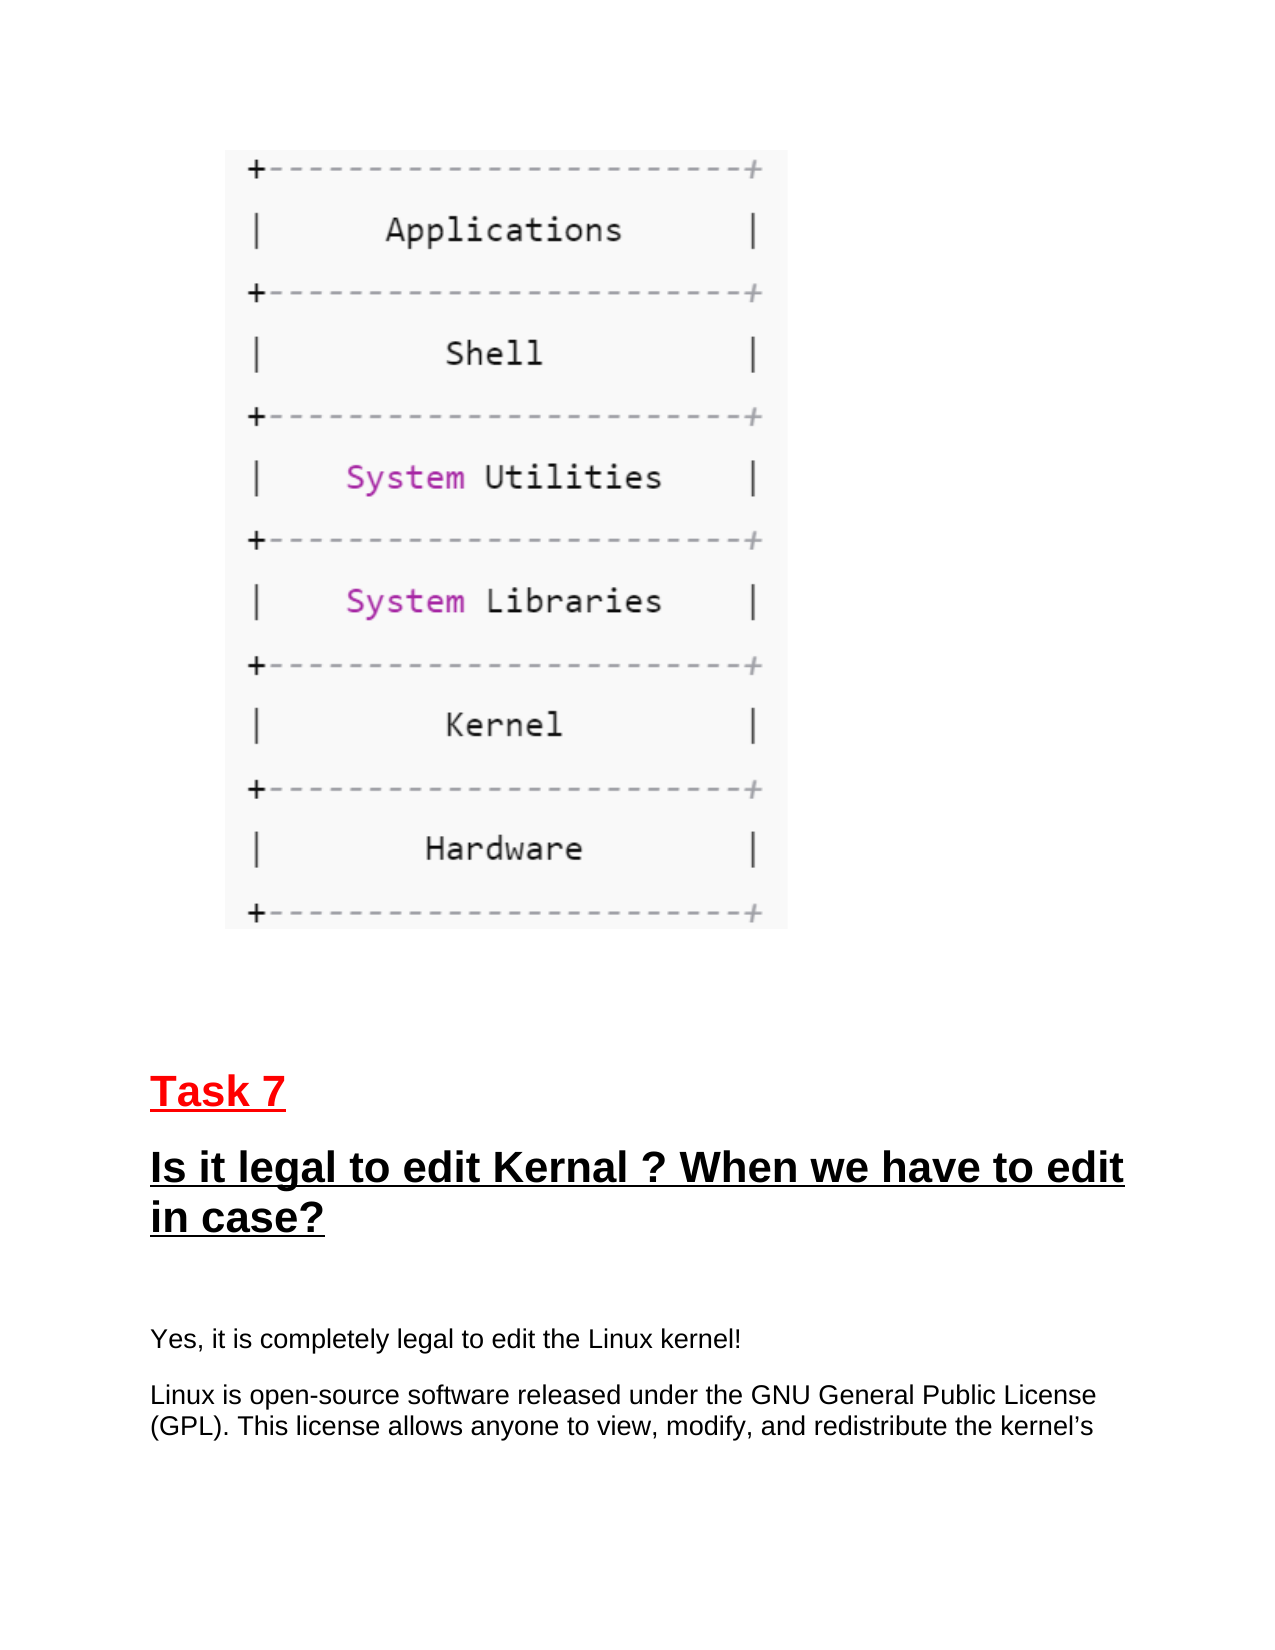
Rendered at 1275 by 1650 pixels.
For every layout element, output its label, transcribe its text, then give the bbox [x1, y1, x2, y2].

picture [225, 150, 788, 929]
text Yes, it is completely legal to edit the Linux kernel! [150, 1323, 1125, 1354]
text Is it legal to edit Kernal ? When we have to edit in case? [150, 1141, 1125, 1185]
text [150, 1379, 1125, 1442]
text Task 7 [150, 1066, 1125, 1116]
text Is it legal to edit Kernal ? When we have to edit in case? [150, 1187, 1125, 1242]
